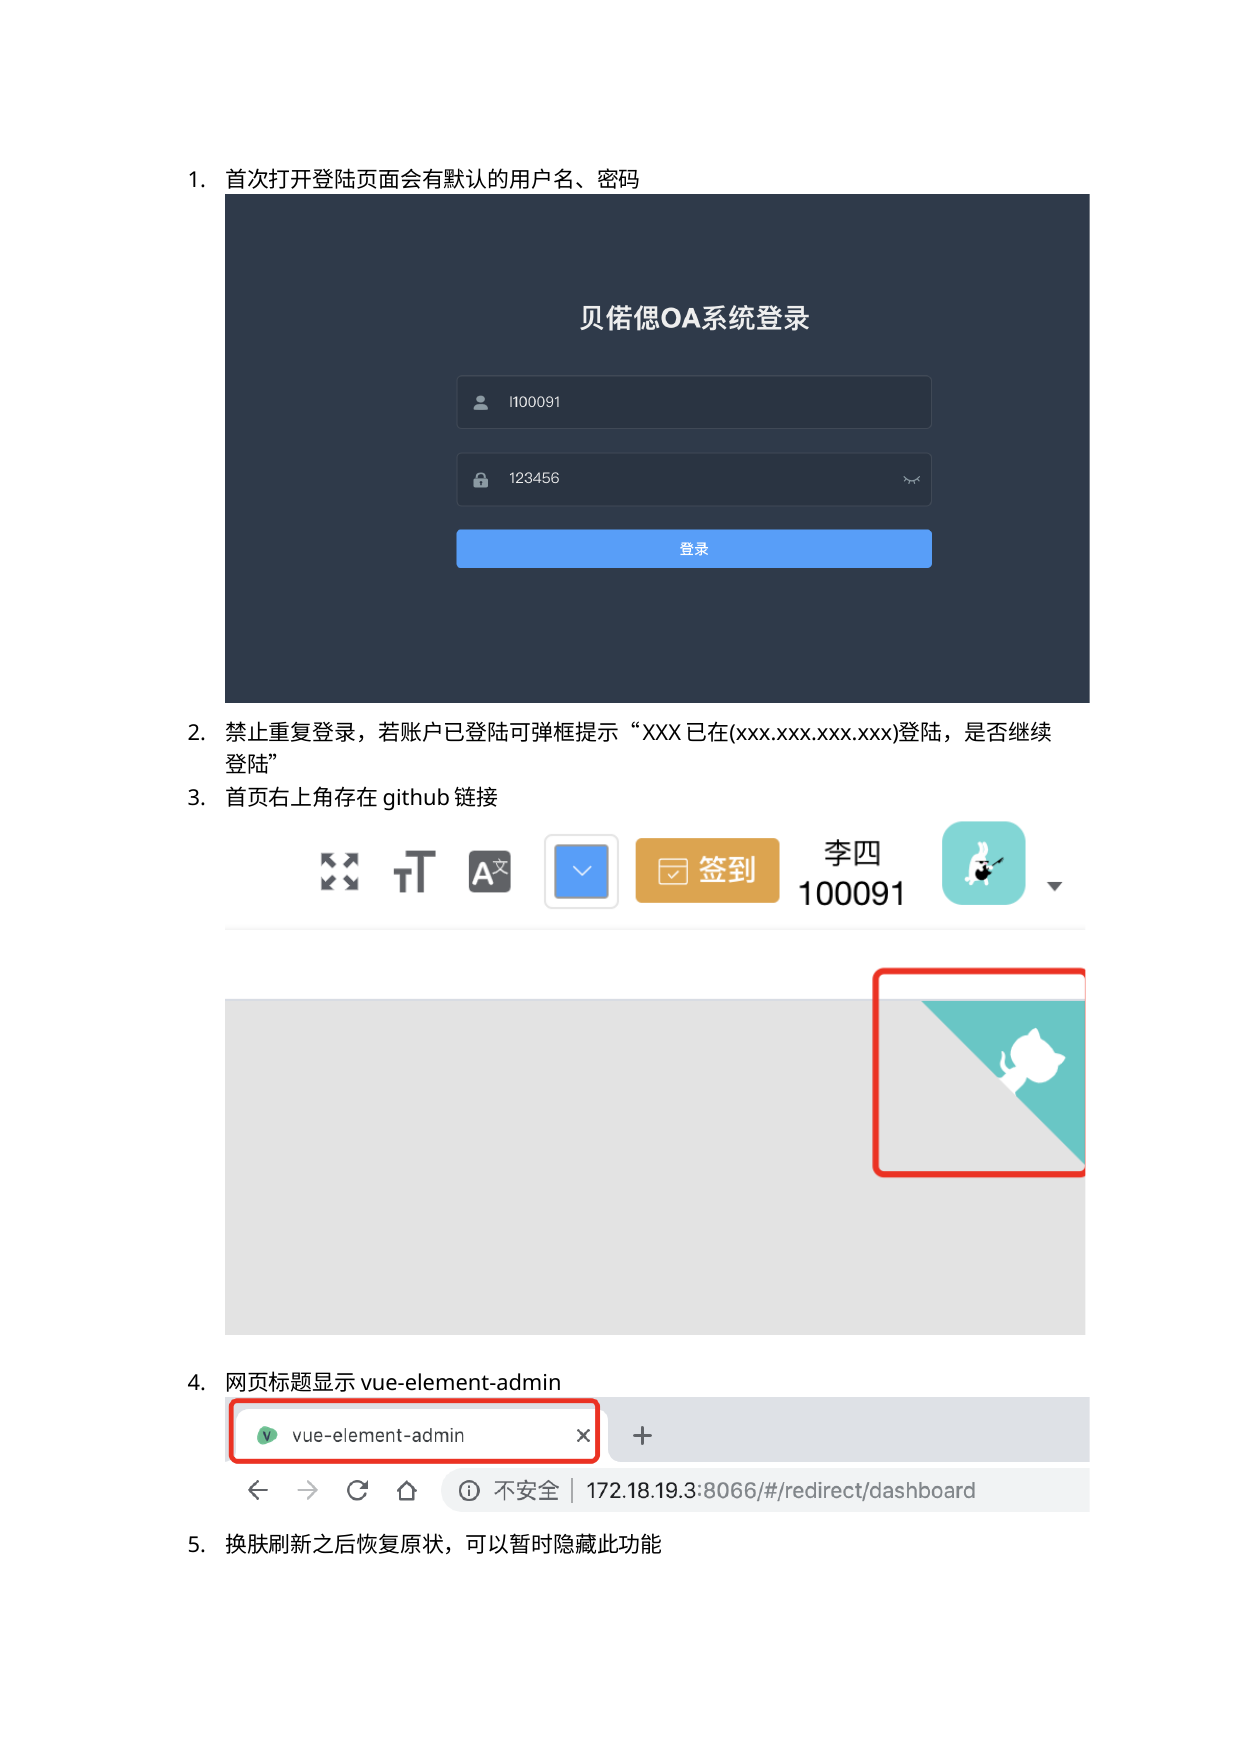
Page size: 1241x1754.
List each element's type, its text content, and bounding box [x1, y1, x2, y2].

picture [225, 1397, 1090, 1518]
list 换肤刷新之后恢复原状，可以暂时隐藏此功能 [187, 1527, 1053, 1559]
picture [225, 812, 1086, 1335]
list 禁止重复登录，若账户已登陆可弹框提示“XXX已在(xxx.xxx.xxx.xxx)登陆，是否继续登陆” [187, 714, 1053, 779]
list 首页右上角存在github链接 [187, 779, 1053, 812]
list 网页标题显示vue-element-admin [187, 1364, 1053, 1397]
list 首次打开登陆页面会有默认的用户名、密码 [187, 162, 1053, 194]
picture [225, 194, 1090, 703]
